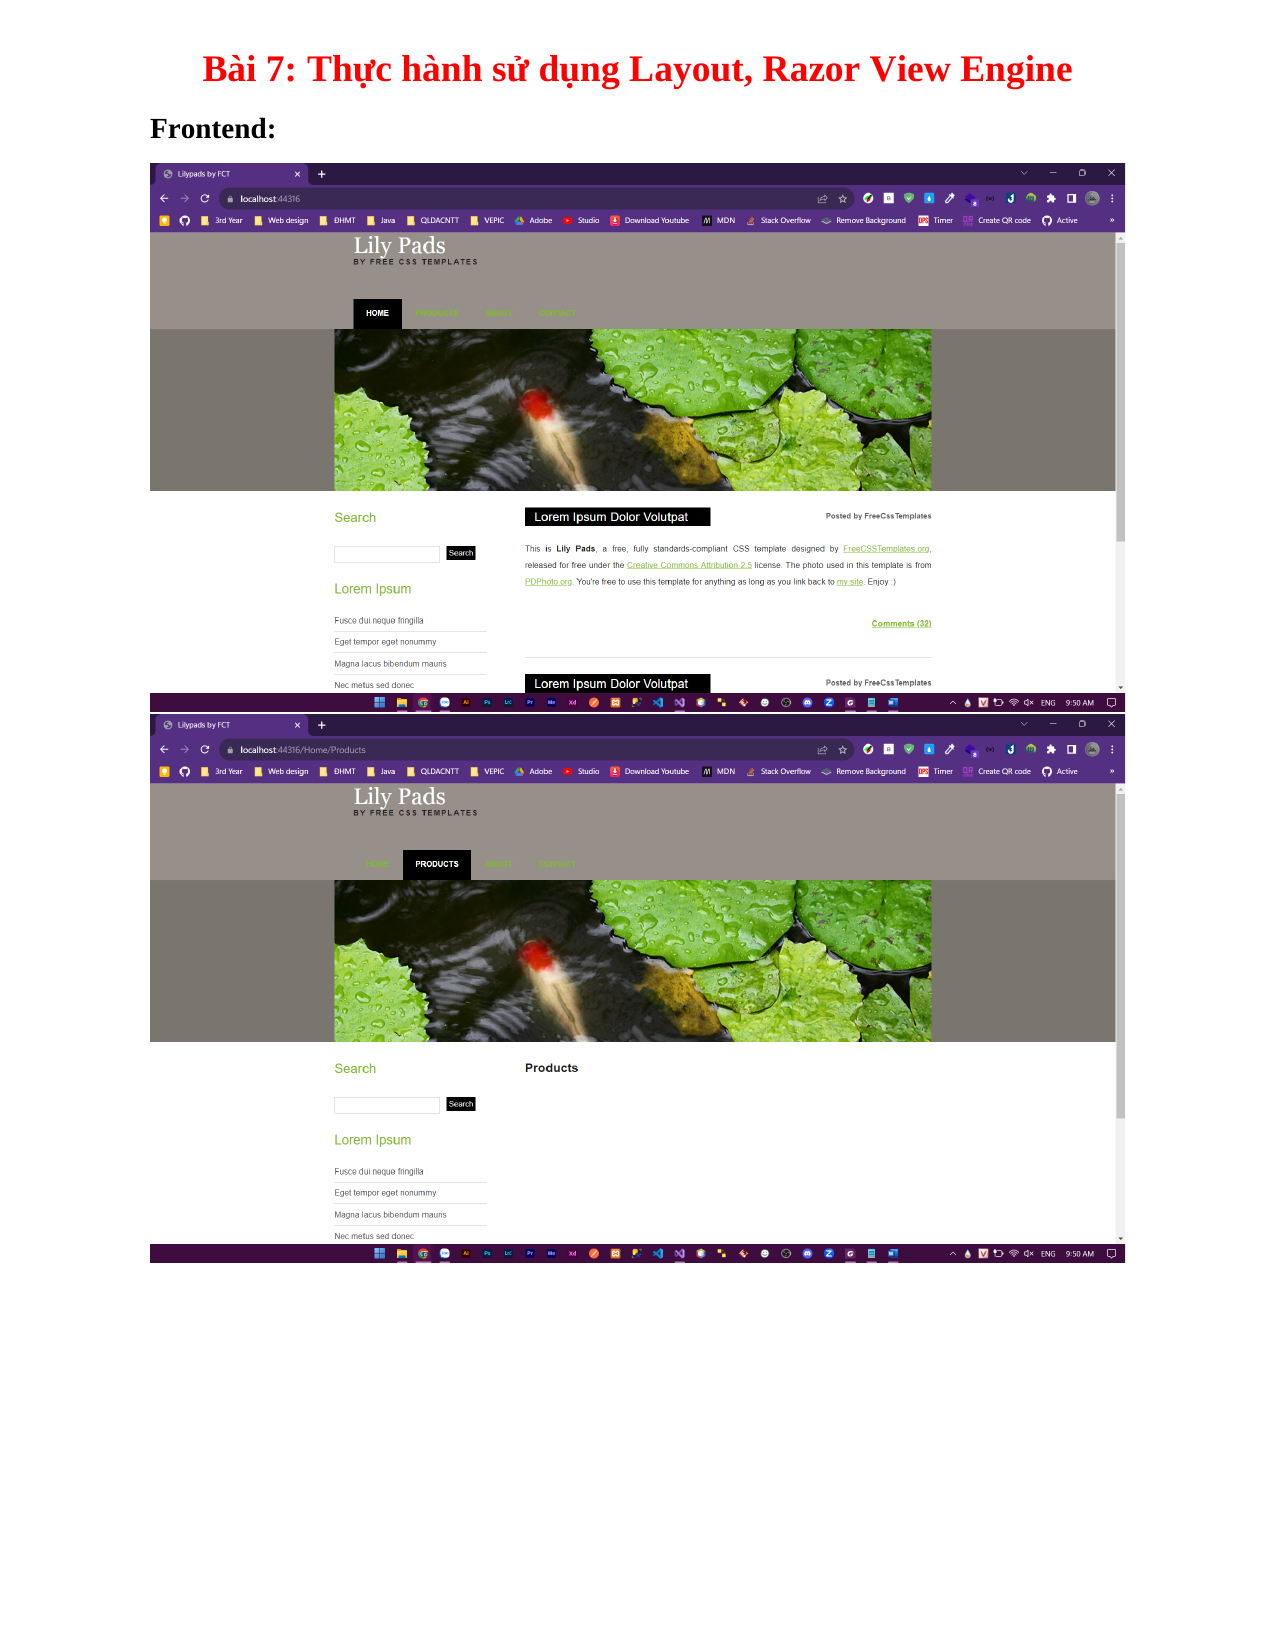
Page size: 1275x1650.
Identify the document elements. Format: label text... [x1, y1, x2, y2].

picture [150, 163, 1125, 712]
text Frontend: [150, 111, 1125, 144]
picture [150, 714, 1125, 1263]
text Bài 7: Thực hành sử dụng Layout, Razor View Engine [150, 47, 1125, 90]
